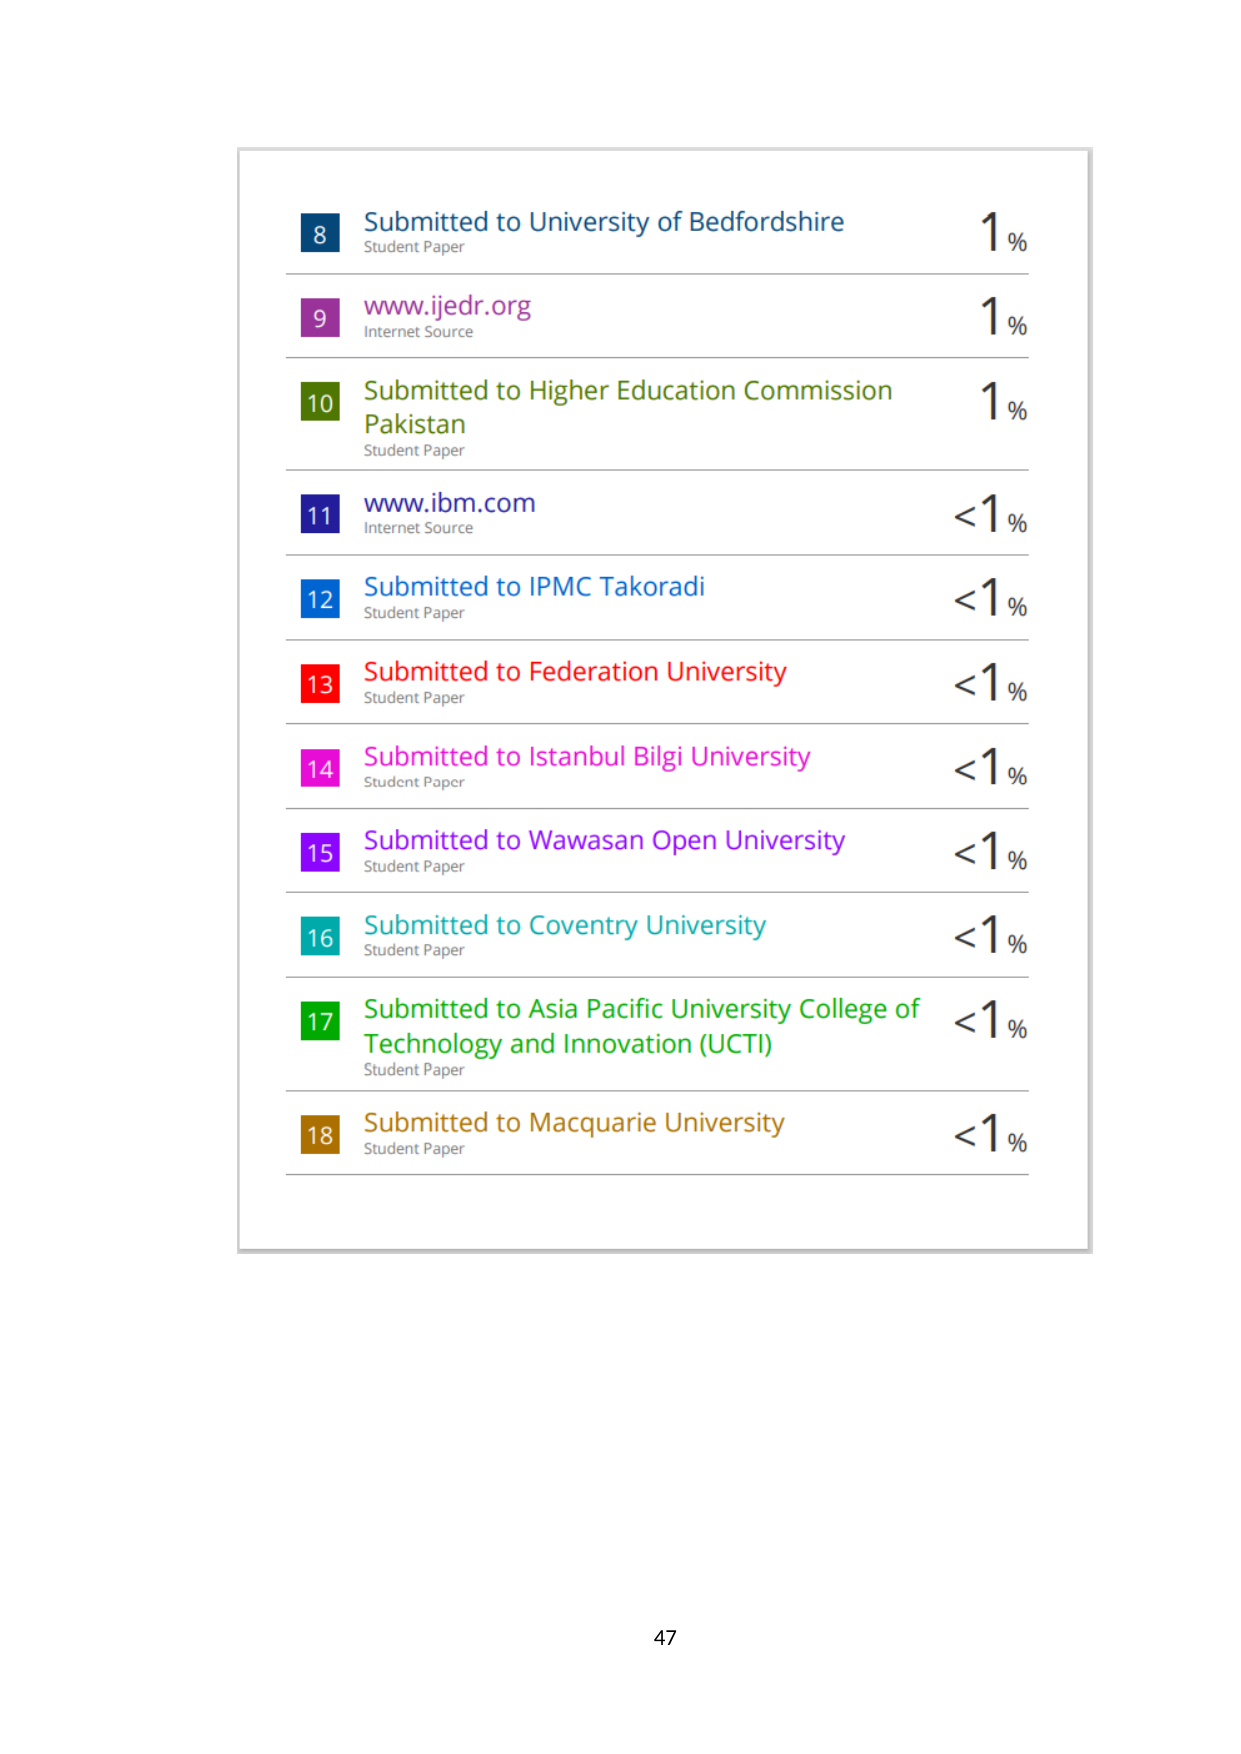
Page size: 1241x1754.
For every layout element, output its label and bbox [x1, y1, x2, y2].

picture [237, 147, 1094, 1254]
